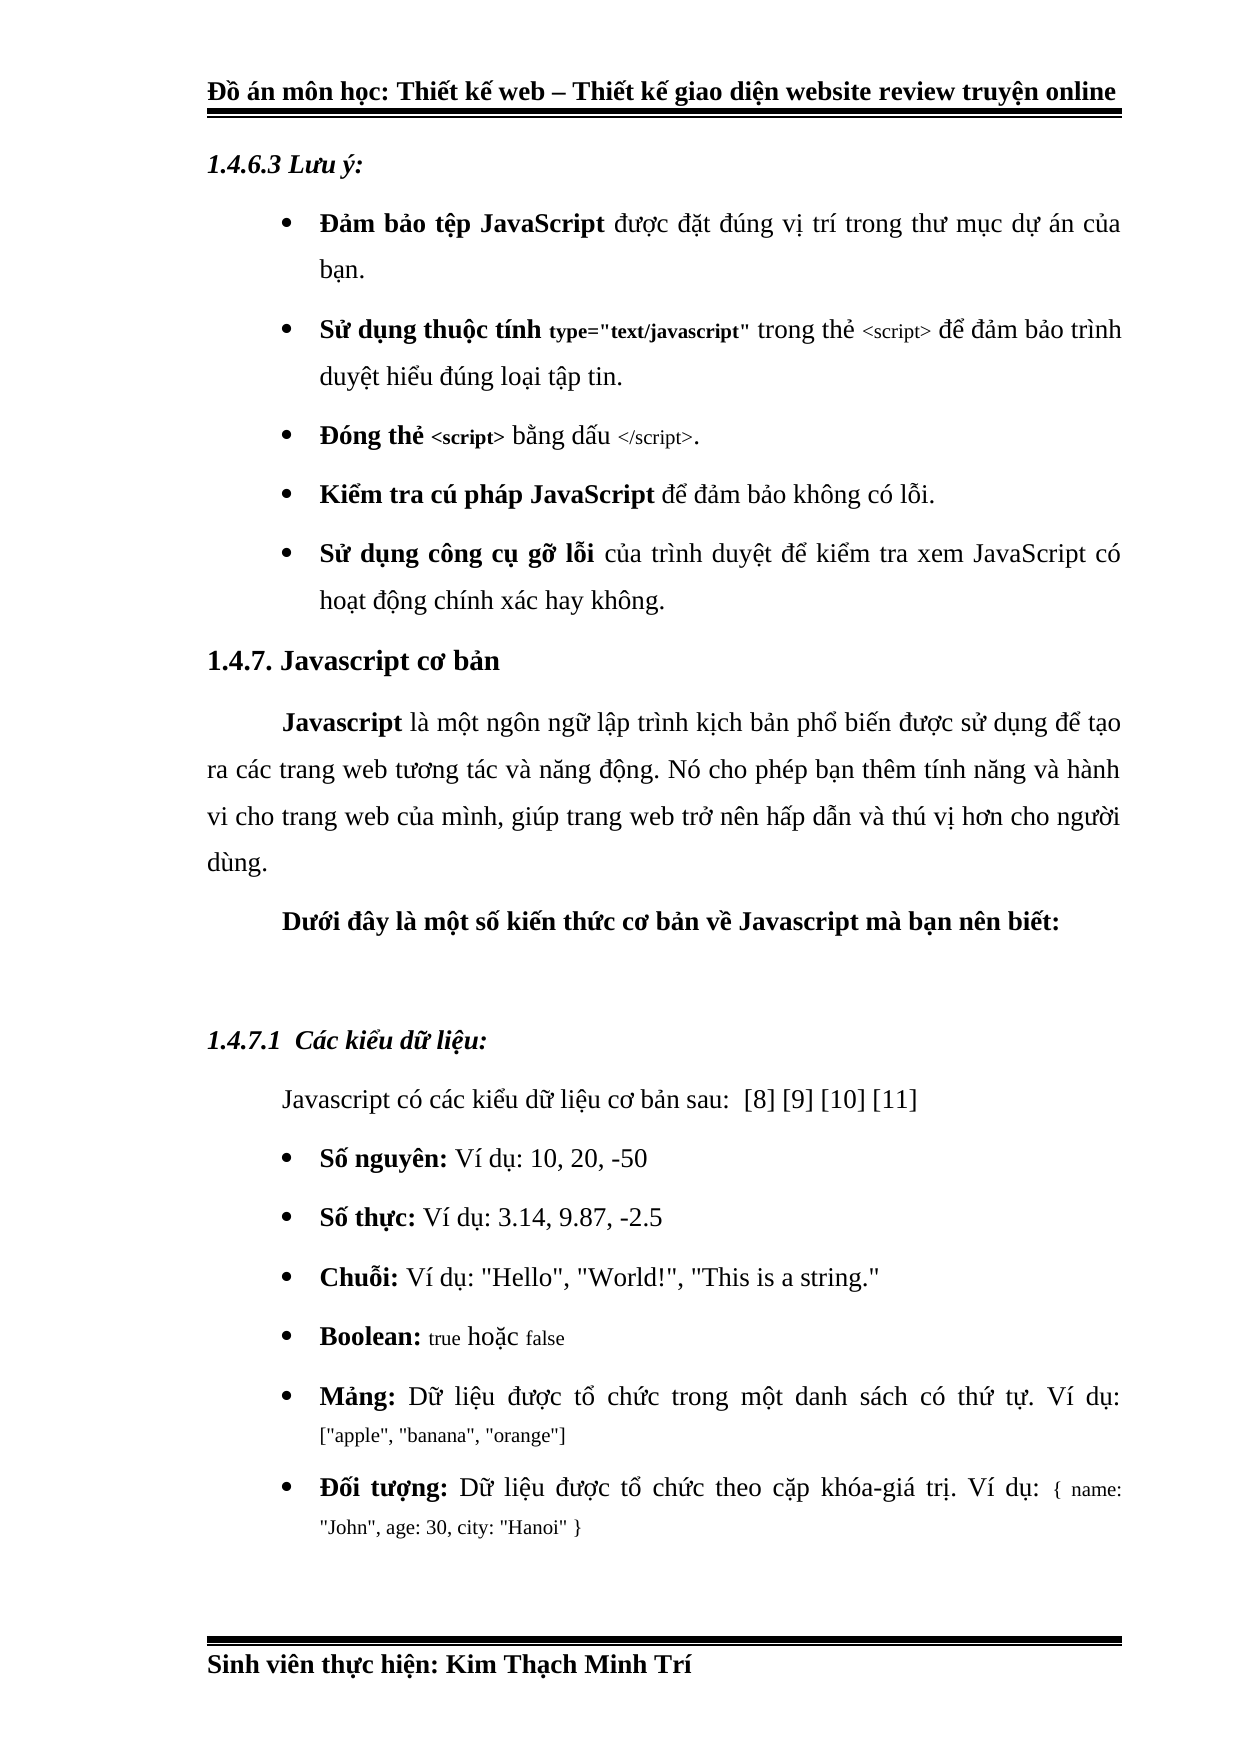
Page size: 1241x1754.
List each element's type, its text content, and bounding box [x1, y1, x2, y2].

list Chuỗi: Ví dụ: "Hello", "World!", "This is a string." [282, 1261, 1122, 1292]
text Dưới đây là một số kiến ​​thức cơ bản về Javascript mà bạn nên biết: [207, 905, 1122, 937]
text Javascript là một ngôn ngữ lập trình kịch bản phổ biến được sử dụng để tạo ra các trang web tương tác và năng động. Nó cho phép bạn thêm tính năng và hành vi cho trang web của mình, giúp trang web trở nên hấp dẫn và thú vị hơn cho người dùng. [207, 706, 1122, 877]
text Javascript có các kiểu dữ liệu cơ bản sau: [207, 1083, 1122, 1114]
list Sử dụng công cụ gỡ lỗi của trình duyệt để kiểm tra xem JavaScript có hoạt động chính xác hay không. [282, 537, 1122, 615]
list Số nguyên: Ví dụ: 10, 20, -50 [282, 1142, 1122, 1173]
list Kiểm tra cú pháp JavaScript để đảm bảo không có lỗi. [282, 478, 1122, 509]
list Đối tượng: Dữ liệu được tổ chức theo cặp khóa-giá trị. Ví dụ: { name: "John", age: 30, city: "Hanoi" } [282, 1471, 1122, 1539]
subtitle Các kiểu dữ liệu: [207, 1024, 1122, 1055]
list Đóng thẻ <script> bằng dấu </script>. [282, 419, 1122, 450]
list Boolean: true hoặc false [282, 1320, 1122, 1351]
subtitle Javascript cơ bản [207, 643, 1122, 677]
subtitle Lưu ý: [207, 148, 1122, 179]
list Đảm bảo tệp JavaScript được đặt đúng vị trí trong thư mục dự án của bạn. [282, 207, 1122, 285]
list Mảng: Dữ liệu được tổ chức trong một danh sách có thứ tự. Ví dụ: ["apple", "banana", "orange"] [282, 1379, 1122, 1447]
list Số thực: Ví dụ: 3.14, 9.87, -2.5 [282, 1201, 1122, 1233]
list Sử dụng thuộc tính type="text/javascript" trong thẻ <script> để đảm bảo trình duyệt hiểu đúng loại tập tin. [282, 313, 1122, 391]
